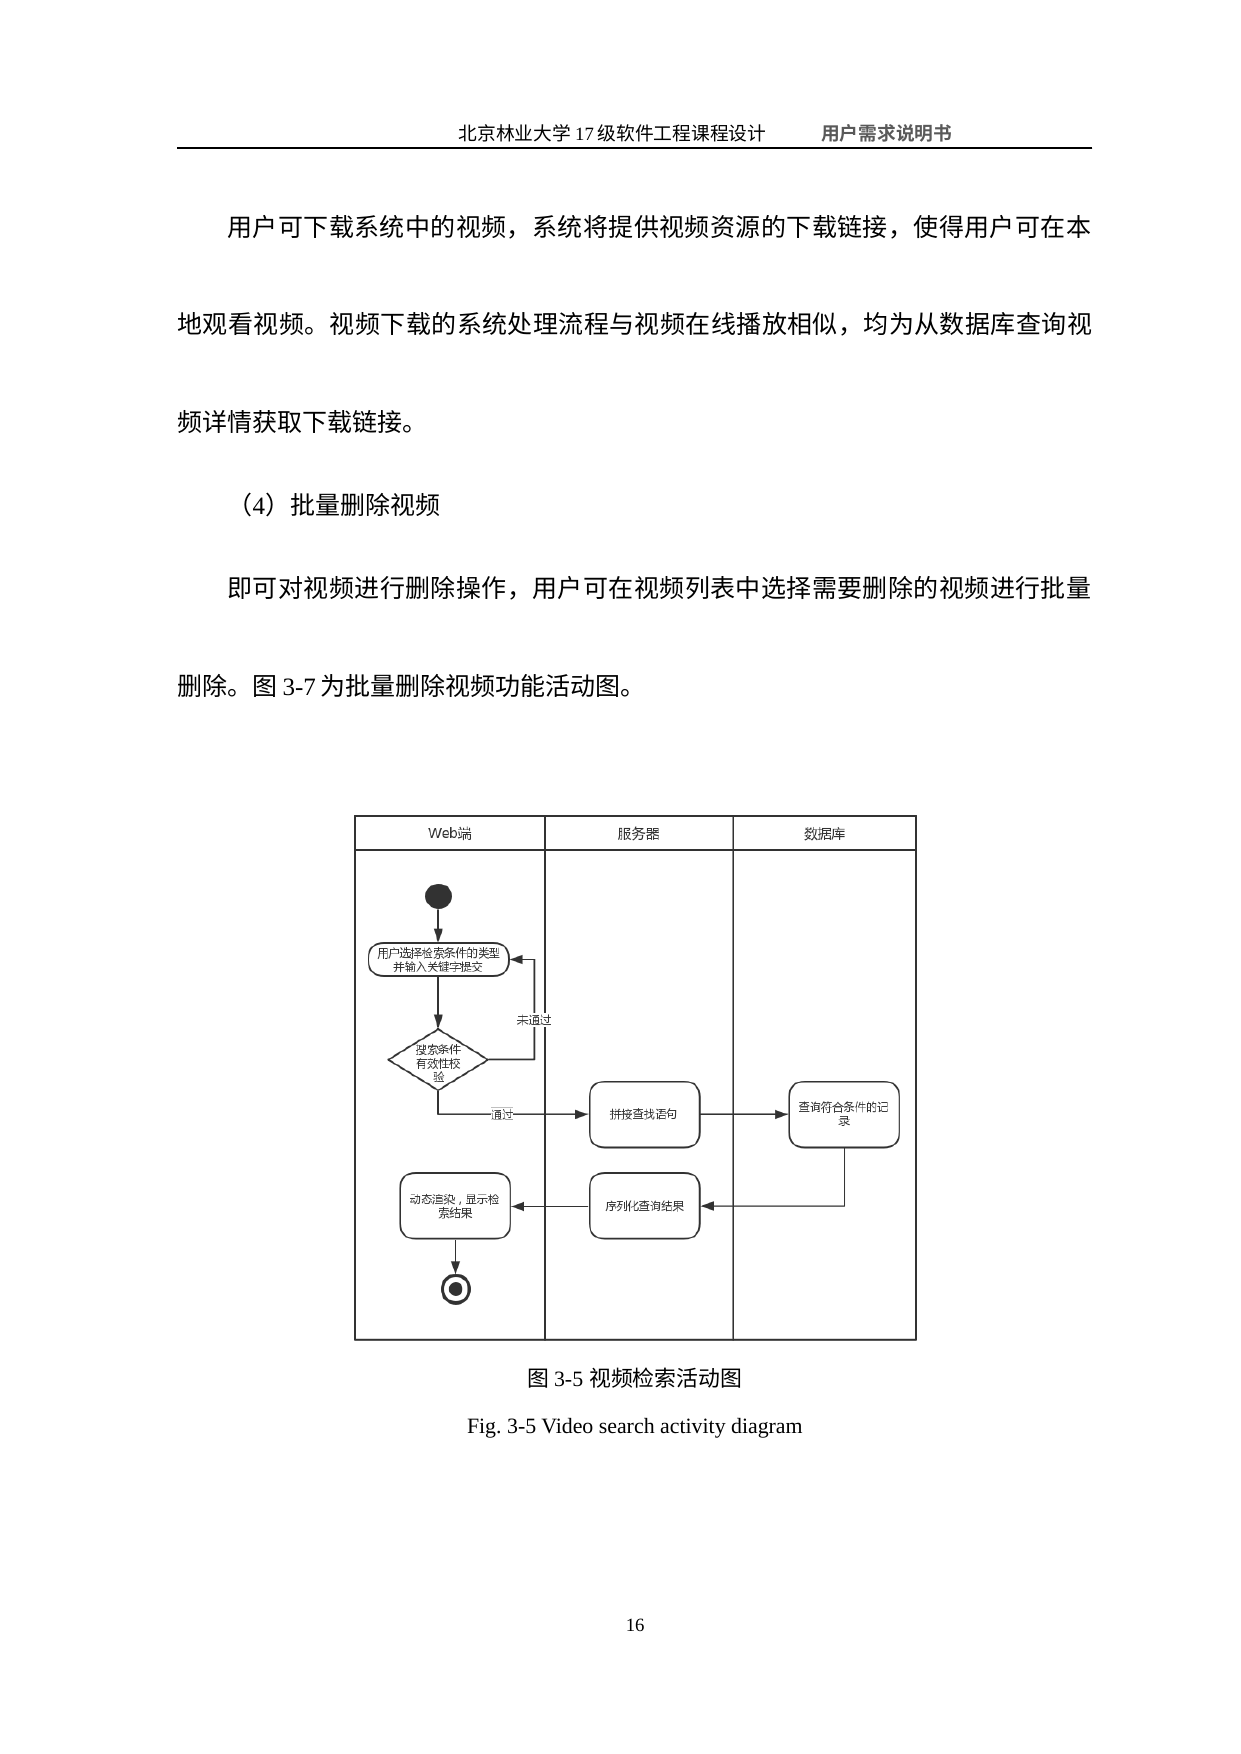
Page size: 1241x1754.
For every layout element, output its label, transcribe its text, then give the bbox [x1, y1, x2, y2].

text 用户可下载系统中的视频，系统将提供视频资源的下载链接，使得用户可在本地观看视频。视频下载的系统处理流程与视频在线播放相似，均为从数据库查询视频详情获取下载链接。 [177, 193, 1092, 453]
picture [348, 808, 921, 1347]
text 图3-5 视频检索活动图 [177, 1361, 1092, 1393]
text Fig. 3-5 Video search activity diagram [177, 1409, 1092, 1442]
text （4）批量删除视频 [177, 471, 1092, 536]
text 即可对视频进行删除操作，用户可在视频列表中选择需要删除的视频进行批量删除。图3-7为批量删除视频功能活动图。 [177, 554, 1092, 717]
